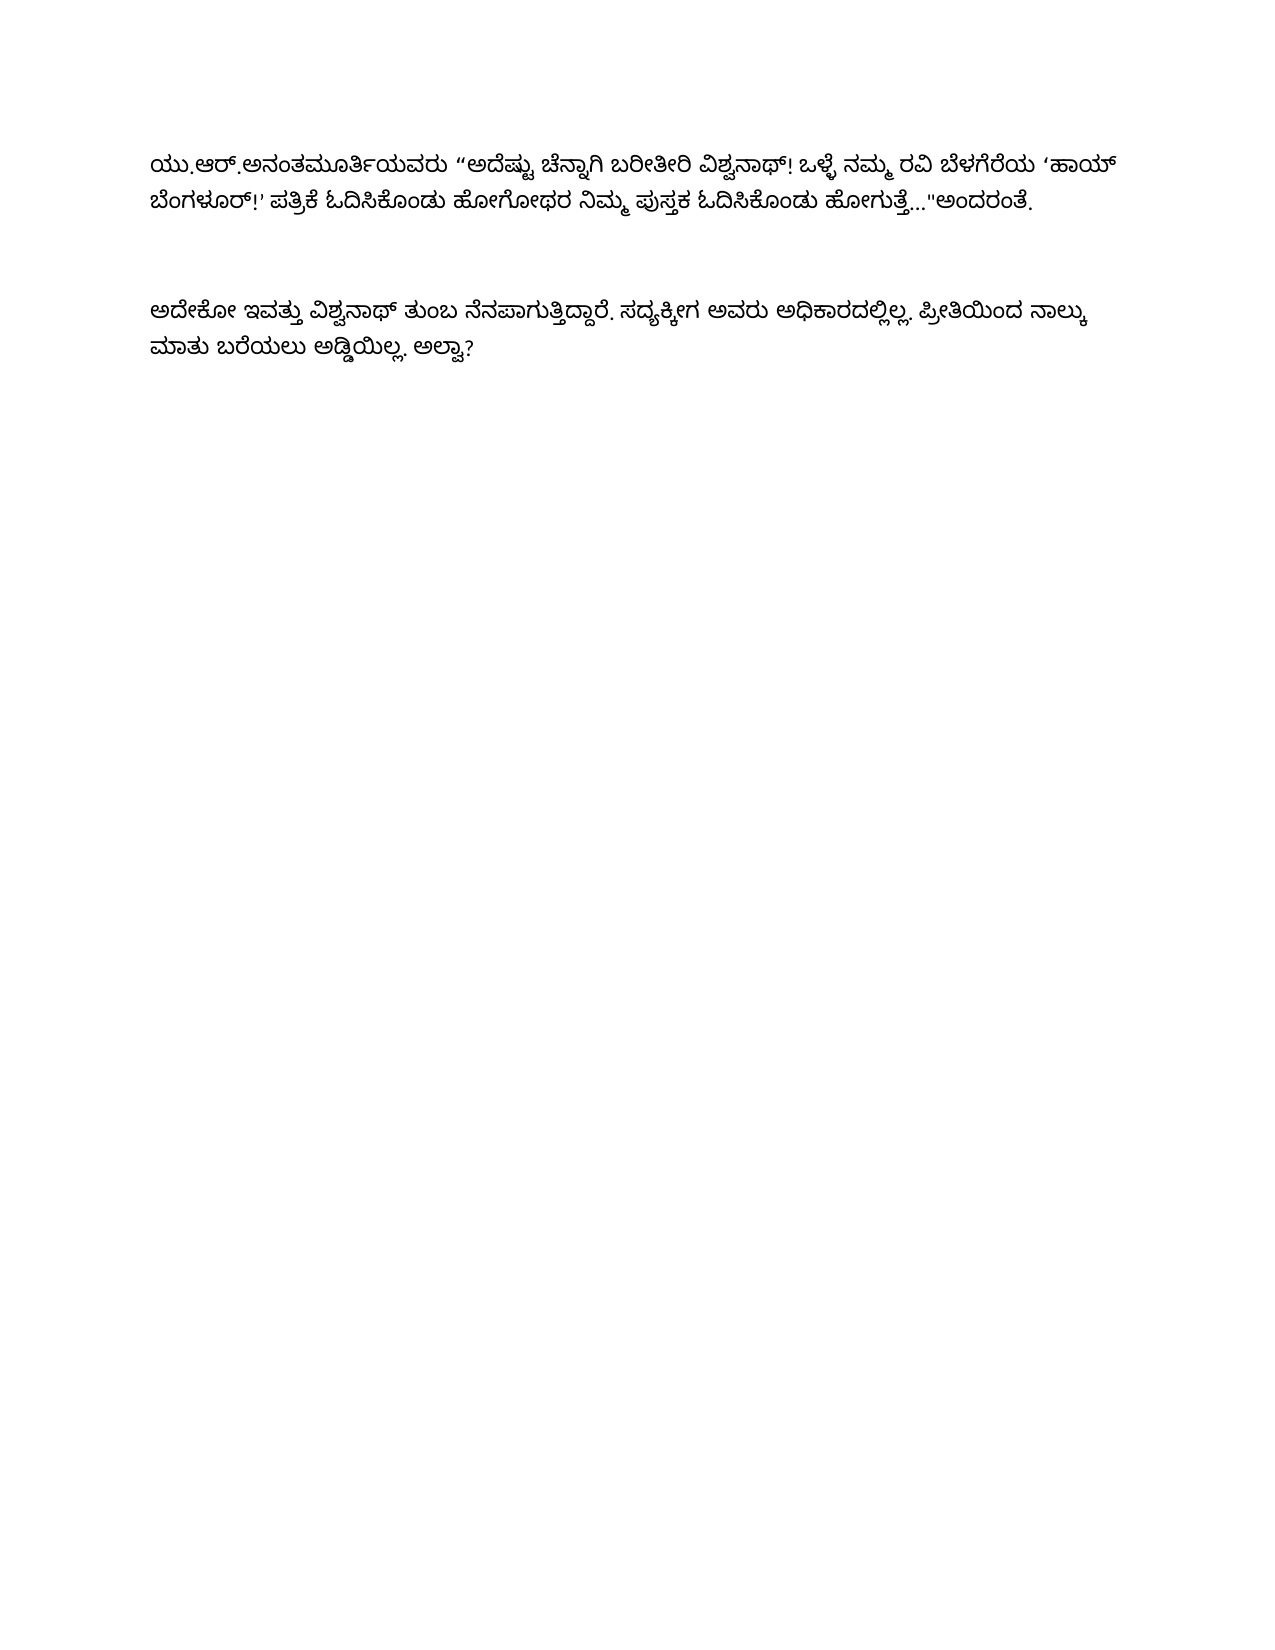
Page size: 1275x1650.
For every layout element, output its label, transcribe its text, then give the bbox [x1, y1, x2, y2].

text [150, 150, 1125, 217]
text ಅದೇಕೋ ಇವತ್ತು ವಿಶ್ವನಾಥ್ ತುಂಬ ನೆನಪಾಗುತ್ತಿದ್ದಾರೆ. ಸದ್ಯಕ್ಕೀಗ ಅವರು ಅಧಿಕಾರದಲ್ಲಿಲ್ಲ. ಪ್ರೀತಿಯಿಂದ ನಾಲ್ಕು ಮಾತು ಬರೆಯಲು ಅಡ್ಡಿಯಿಲ್ಲ. ಅಲ್ವಾ? [150, 296, 1125, 363]
